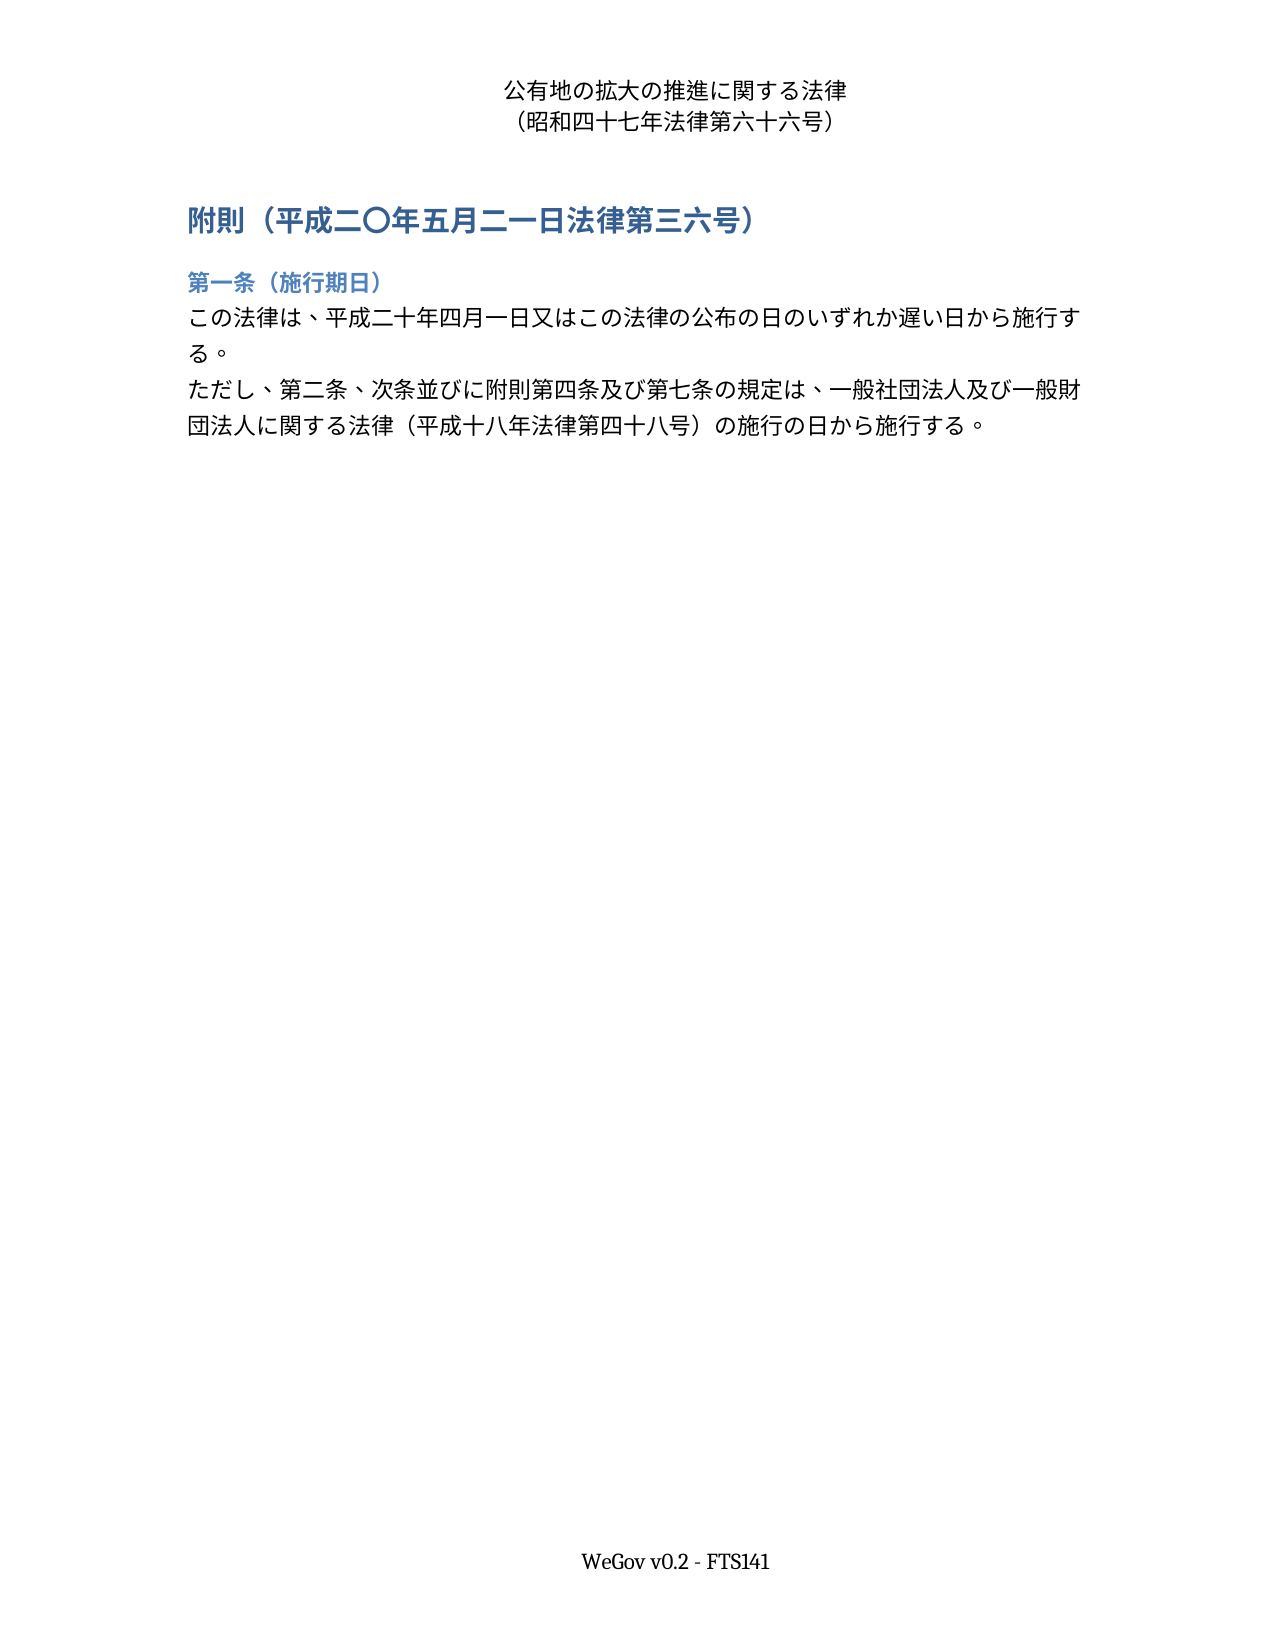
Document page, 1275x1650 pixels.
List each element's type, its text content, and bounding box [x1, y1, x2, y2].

subtitle 附則（平成二〇年五月二一日法律第三六号） [187, 200, 1087, 240]
subtitle 第一条（施行期日） [187, 266, 1087, 298]
text この法律は、平成二十年四月一日又はこの法律の公布の日のいずれか遅い日から施行する。 ただし、第二条、次条並びに附則第四条及び第七条の規定は、一般社団法人及び一般財団法人に関する法律（平成十八年法律第四十八号）の施行の日から施行する。 [187, 302, 1087, 441]
